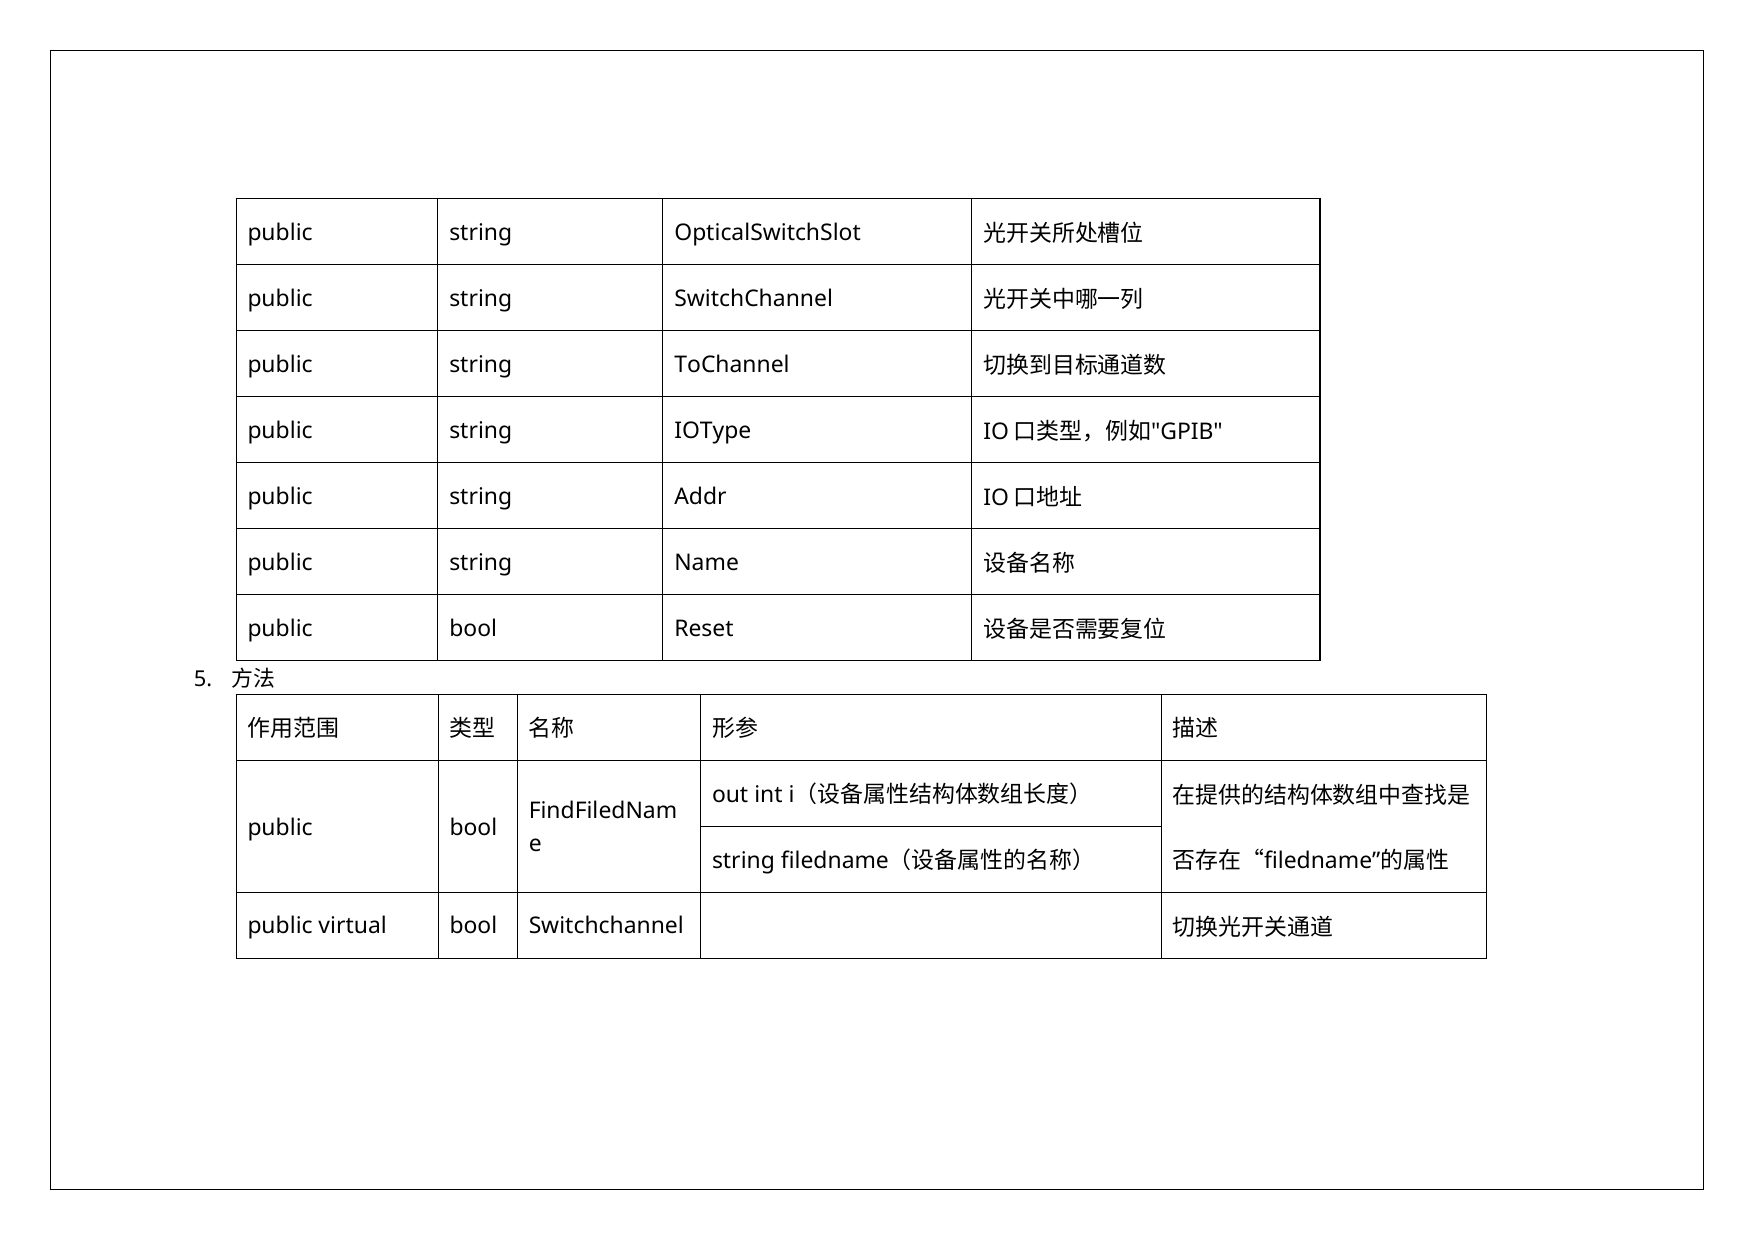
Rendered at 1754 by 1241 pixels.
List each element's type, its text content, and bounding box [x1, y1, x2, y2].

table_cell string [438, 463, 662, 528]
table_header 描述 [1162, 695, 1486, 759]
table_cell public [237, 265, 437, 330]
table_cell 设备是否需要复位 [972, 595, 1319, 660]
table_cell 光开关所处槽位 [972, 199, 1319, 264]
table_cell OpticalSwitchSlot [663, 199, 971, 264]
table_cell public [237, 761, 438, 892]
table_cell public [237, 595, 437, 660]
table_header 作用范围 [237, 695, 438, 759]
table_cell 光开关中哪一列 [972, 265, 1319, 330]
table_cell public [237, 331, 437, 396]
table_cell public [237, 397, 437, 462]
table_cell ToChannel [663, 331, 971, 396]
table_cell public [237, 529, 437, 594]
table_cell string [438, 199, 662, 264]
list 方法 [194, 661, 1604, 693]
table_cell string [438, 265, 662, 330]
table_cell string [438, 529, 662, 594]
table_cell Switchchannel [518, 893, 700, 958]
table_cell FindFiledName [518, 761, 700, 892]
table_cell IO口类型，例如"GPIB" [972, 397, 1319, 462]
table_cell Addr [663, 463, 971, 528]
table_cell string [438, 331, 662, 396]
table_cell public [237, 463, 437, 528]
table_cell 在提供的结构体数组中查找是否存在“filedname”的属性 [1162, 761, 1486, 892]
table_cell 切换光开关通道 [1162, 893, 1486, 958]
table_cell Reset [663, 595, 971, 660]
table_cell bool [439, 893, 517, 958]
table_cell IO口地址 [972, 463, 1319, 528]
table_header 形参 [701, 695, 1161, 759]
table_cell public [237, 199, 437, 264]
table_cell Name [663, 529, 971, 594]
table_cell 切换到目标通道数 [972, 331, 1319, 396]
table_cell string filedname（设备属性的名称） [701, 827, 1161, 892]
table_cell out int i（设备属性结构体数组长度） [701, 761, 1161, 826]
table_cell bool [439, 761, 517, 892]
table_cell string [438, 397, 662, 462]
table_cell bool [438, 595, 662, 660]
table_cell public virtual [237, 893, 438, 958]
table_cell SwitchChannel [663, 265, 971, 330]
table_cell 设备名称 [972, 529, 1319, 594]
table_header 名称 [518, 695, 700, 759]
table_cell IOType [663, 397, 971, 462]
table_cell [701, 893, 1161, 958]
table_header 类型 [439, 695, 517, 759]
